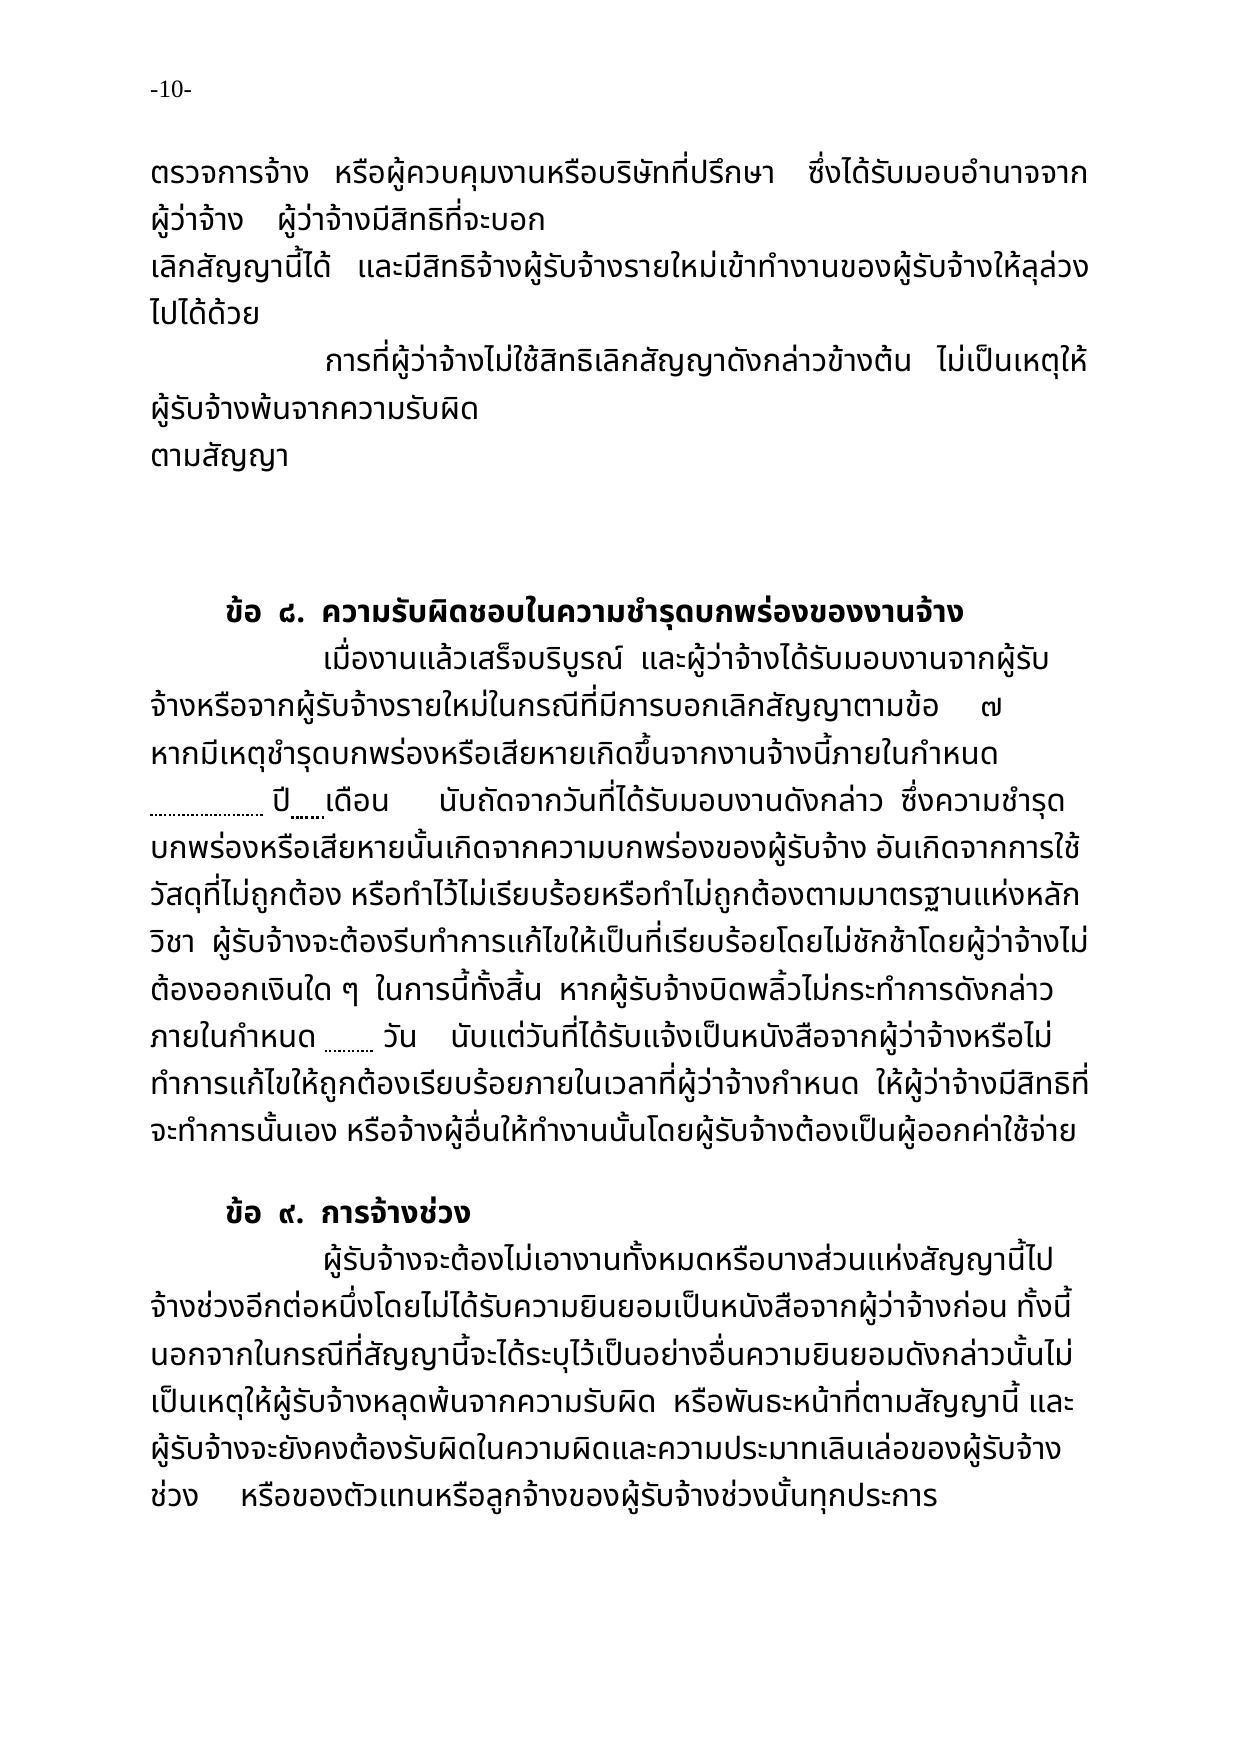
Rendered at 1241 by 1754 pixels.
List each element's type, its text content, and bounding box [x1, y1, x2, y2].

text ตามสัญญา [150, 433, 1090, 480]
text เมื่องานแล้วเสร็จบริบูรณ์ และผู้ว่าจ้างได้รับมอบงานจากผู้รับจ้างหรือจากผู้รับจ้างรายใหม่ในกรณีที่มีการบอกเลิกสัญญาตามข้อ ๗ หากมีเหตุชำรุดบกพร่องหรือเสียหายเกิดขึ้นจากงานจ้างนี้ภายในกำหนด [150, 637, 1090, 778]
text ข้อ ๘. ความรับผิดชอบในความชำรุดบกพร่องของงานจ้าง [150, 589, 1090, 637]
text เลิกสัญญานี้ได้ และมีสิทธิจ้างผู้รับจ้างรายใหม่เข้าทำงานของผู้รับจ้างให้ลุล่วงไปได้ด้วย [150, 244, 1090, 339]
text ปี เดือน นับถัดจากวันที่ได้รับมอบงานดังกล่าว ซึ่งความชำรุดบกพร่องหรือเสียหายนั้นเกิดจากความบกพร่องของผู้รับจ้าง อันเกิดจากการใช้วัสดุที่ไม่ถูกต้อง หรือทำไว้ไม่เรียบร้อยหรือทำไม่ถูกต้องตามมาตรฐานแห่งหลักวิชา ผู้รับจ้างจะต้องรีบทำการแก้ไขให้เป็นที่เรียบร้อยโดยไม่ชักช้าโดยผู้ว่าจ้างไม่ต้องออกเงินใด ๆ ในการนี้ทั้งสิ้น หากผู้รับจ้างบิดพลิ้วไม่กระทำการดังกล่าวภายในกำหนด วัน นับแต่วันที่ได้รับแจ้งเป็นหนังสือจากผู้ว่าจ้างหรือไม่ทำการแก้ไขให้ถูกต้องเรียบร้อยภายในเวลาที่ผู้ว่าจ้างกำหนด ให้ผู้ว่าจ้างมีสิทธิที่จะทำการนั้นเอง หรือจ้างผู้อื่นให้ทำงานนั้นโดยผู้รับจ้างต้องเป็นผู้ออกค่าใช้จ่าย [150, 778, 1090, 1156]
text ผู้รับจ้างจะต้องไม่เอางานทั้งหมดหรือบางส่วนแห่งสัญญานี้ไปจ้างช่วงอีกต่อหนึ่งโดยไม่ได้รับความยินยอมเป็นหนังสือจากผู้ว่าจ้างก่อน ทั้งนี้ นอกจากในกรณีที่สัญญานี้จะได้ระบุไว้เป็นอย่างอื่นความยินยอมดังกล่าวนั้นไม่เป็นเหตุให้ผู้รับจ้างหลุดพ้นจากความรับผิด หรือพันธะหน้าที่ตามสัญญานี้ และผู้รับจ้างจะยังคงต้องรับผิดในความผิดและความประมาทเลินเล่อของผู้รับจ้างช่วง หรือของตัวแทนหรือลูกจ้างของผู้รับจ้างช่วงนั้นทุกประการ [150, 1237, 1090, 1521]
text ตรวจการจ้าง หรือผู้ควบคุมงานหรือบริษัทที่ปรึกษา ซึ่งได้รับมอบอำนาจจากผู้ว่าจ้าง ผู้ว่าจ้างมีสิทธิที่จะบอก [150, 150, 1090, 244]
text การที่ผู้ว่าจ้างไม่ใช้สิทธิเลิกสัญญาดังกล่าวข้างต้น ไม่เป็นเหตุให้ผู้รับจ้างพ้นจากความรับผิด [150, 339, 1090, 433]
text ข้อ ๙. การจ้างช่วง [150, 1190, 1090, 1237]
